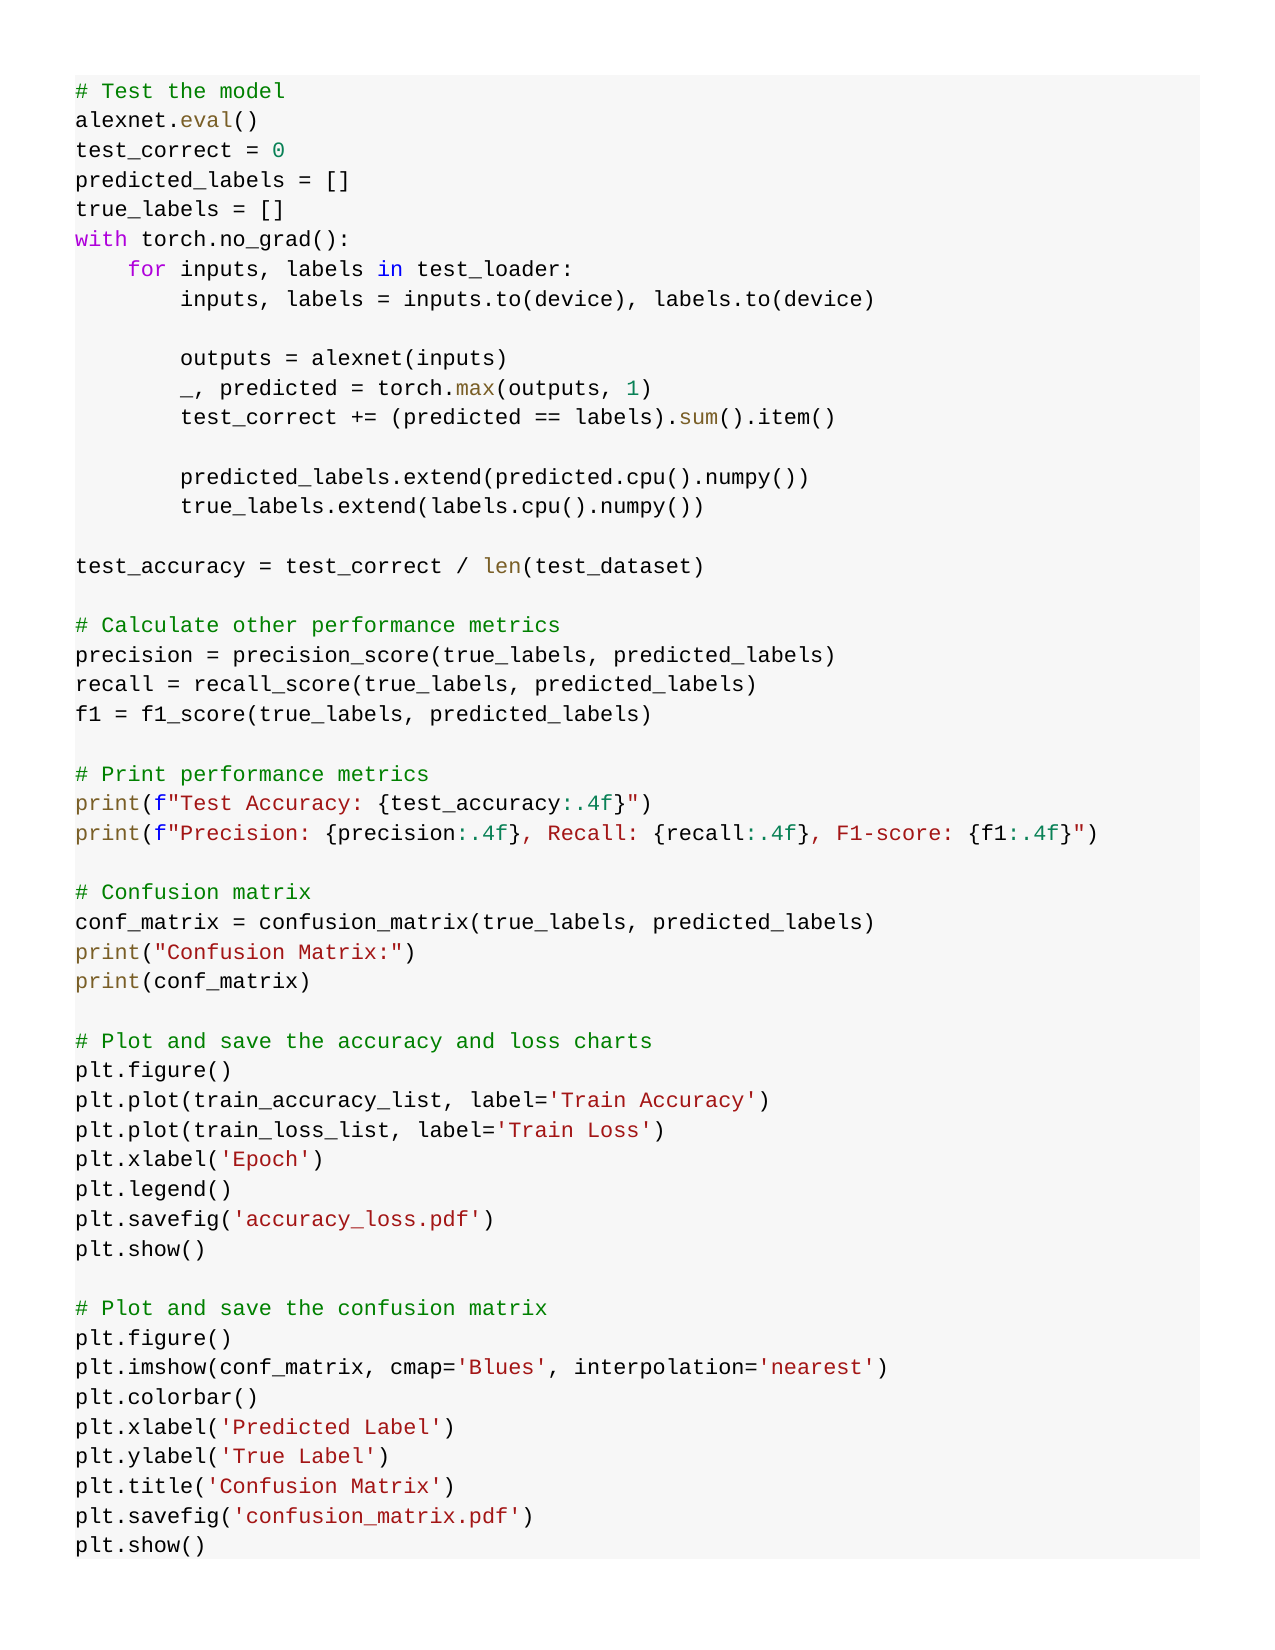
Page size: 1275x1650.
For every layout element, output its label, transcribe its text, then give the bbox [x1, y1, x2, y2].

text test_accuracy = test_correct / len(test_dataset) [75, 550, 1200, 580]
text plt.imshow(conf_matrix, cmap='Blues', interpolation='nearest') [75, 1352, 1200, 1381]
text # Plot and save the accuracy and loss charts [75, 1025, 1200, 1055]
text plt.plot(train_loss_list, label='Train Loss') [75, 1114, 1200, 1144]
text print(f"Test Accuracy: {test_accuracy:.4f}") [75, 787, 1200, 817]
text # Print performance metrics [75, 758, 1200, 787]
text plt.xlabel('Epoch') [75, 1144, 1200, 1173]
text # Calculate other performance metrics [75, 609, 1200, 639]
text precision = precision_score(true_labels, predicted_labels) [75, 639, 1200, 669]
text plt.figure() [75, 1055, 1200, 1084]
text print(conf_matrix) [75, 966, 1200, 995]
text plt.colorbar() [75, 1381, 1200, 1411]
text true_labels = [] [75, 194, 1200, 223]
text outputs = alexnet(inputs) [75, 342, 1200, 372]
text # Plot and save the confusion matrix [75, 1292, 1200, 1322]
text plt.show() [75, 1530, 1200, 1559]
text plt.ylabel('True Label') [75, 1441, 1200, 1470]
text # Confusion matrix [75, 877, 1200, 906]
text plt.show() [75, 1233, 1200, 1262]
text with torch.no_grad(): [75, 223, 1200, 253]
text plt.savefig('confusion_matrix.pdf') [75, 1500, 1200, 1530]
text true_labels.extend(labels.cpu().numpy()) [75, 491, 1200, 520]
text print("Confusion Matrix:") [75, 936, 1200, 966]
text test_correct = 0 [75, 134, 1200, 164]
text plt.legend() [75, 1173, 1200, 1203]
text test_correct += (predicted == labels).sum().item() [75, 402, 1200, 431]
text recall = recall_score(true_labels, predicted_labels) [75, 669, 1200, 698]
text print(f"Precision: {precision:.4f}, Recall: {recall:.4f}, F1-score: {f1:.4f}") [75, 817, 1200, 847]
text plt.figure() [75, 1322, 1200, 1352]
text plt.title('Confusion Matrix') [75, 1470, 1200, 1500]
text predicted_labels.extend(predicted.cpu().numpy()) [75, 461, 1200, 491]
text conf_matrix = confusion_matrix(true_labels, predicted_labels) [75, 906, 1200, 936]
text plt.xlabel('Predicted Label') [75, 1411, 1200, 1441]
text plt.plot(train_accuracy_list, label='Train Accuracy') [75, 1084, 1200, 1114]
text _, predicted = torch.max(outputs, 1) [75, 372, 1200, 402]
text predicted_labels = [] [75, 164, 1200, 194]
text alexnet.eval() [75, 105, 1200, 134]
text plt.savefig('accuracy_loss.pdf') [75, 1203, 1200, 1233]
text # Test the model [75, 75, 1200, 105]
text for inputs, labels in test_loader: [75, 253, 1200, 283]
text f1 = f1_score(true_labels, predicted_labels) [75, 698, 1200, 728]
text inputs, labels = inputs.to(device), labels.to(device) [75, 283, 1200, 312]
